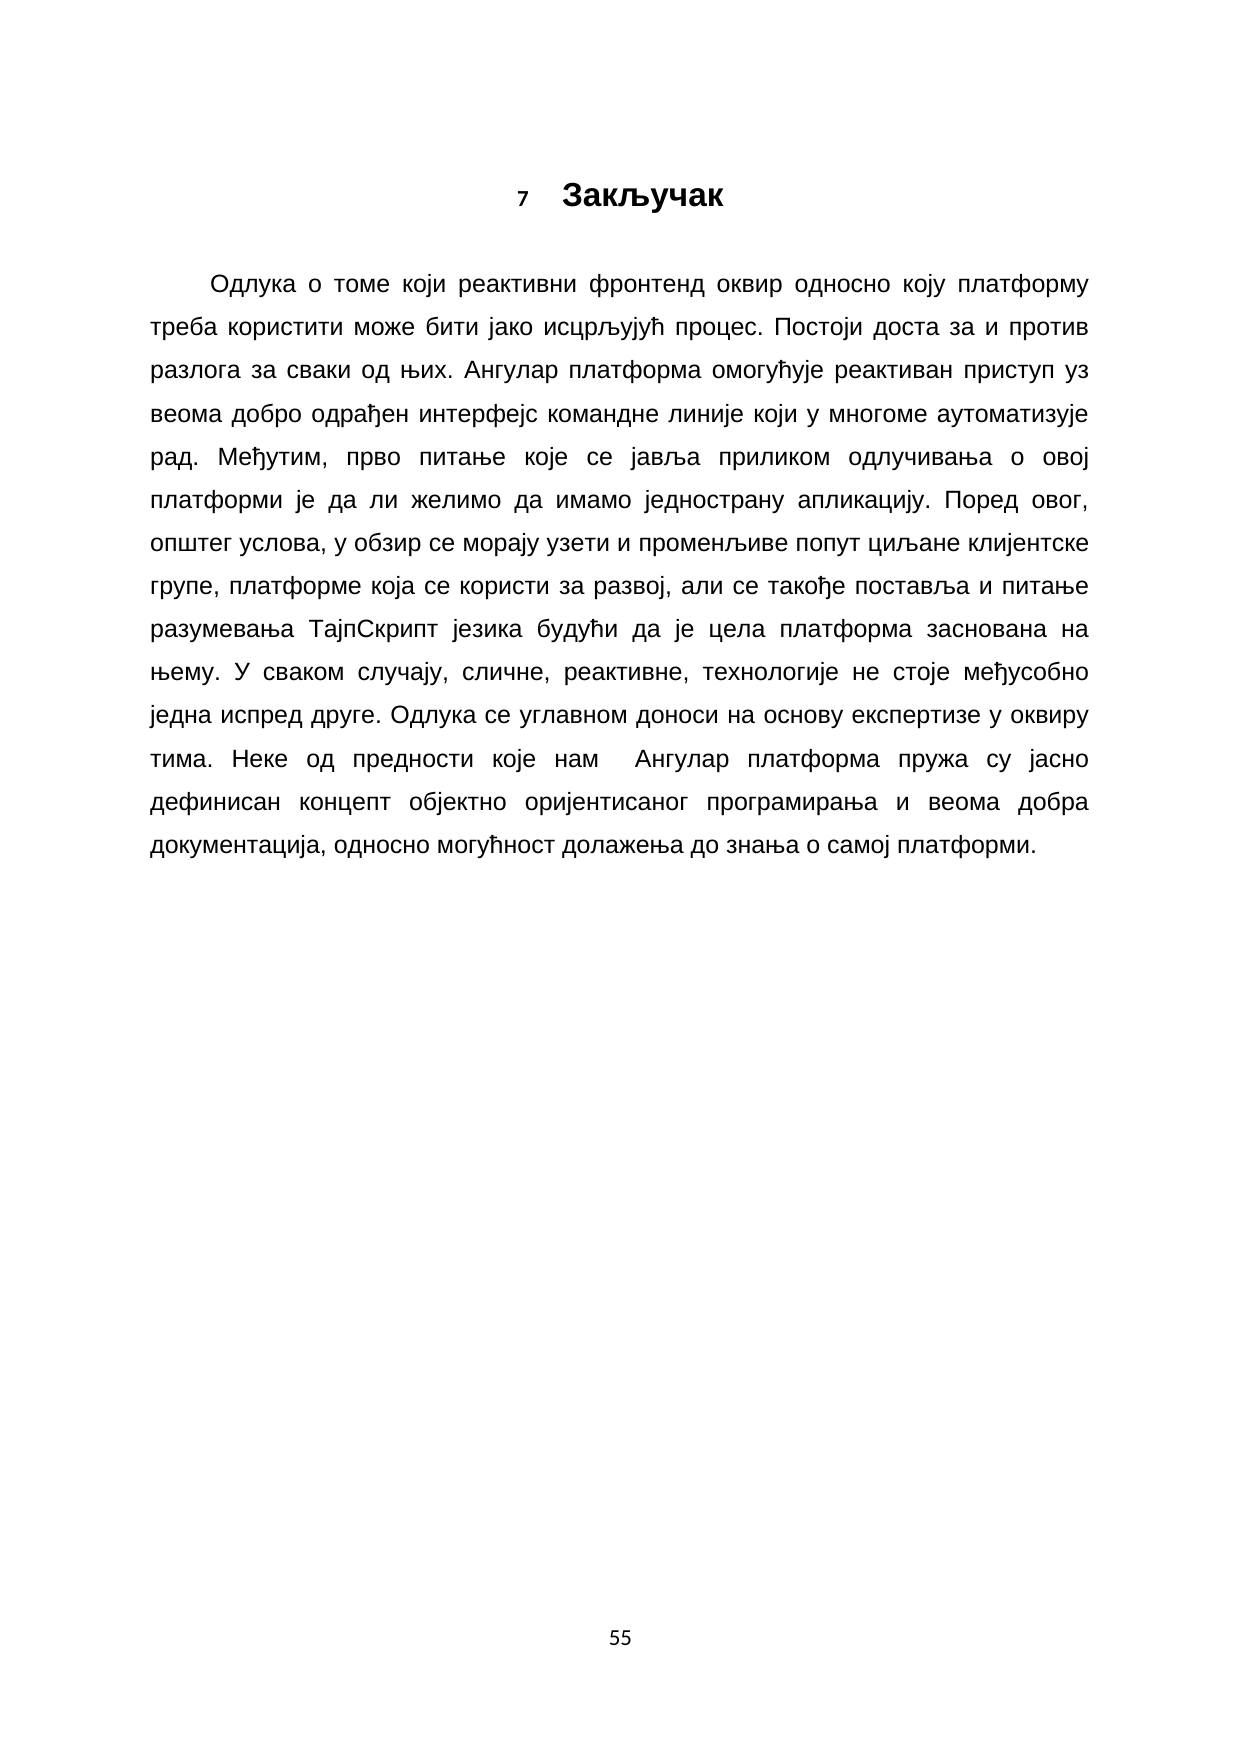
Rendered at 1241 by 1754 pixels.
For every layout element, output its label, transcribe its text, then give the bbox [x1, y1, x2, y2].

text Одлука о томе који реактивни фронтенд оквир односно коју платформу треба користити може бити јако исцрљујућ процес. Постоји доста за и против разлога за сваки од њих. Ангулар платформа омогућује реактиван приступ уз веома добро одрађен интерфејс командне линије који у многоме аутоматизује рад. Међутим, прво питање које се јавља приликом одлучивања о овој платформи је да ли желимо да имамо једнострану апликацију. Поред овог, општег услова, у обзир се морају узети и променљиве попут циљане клијентске групе, платформе која се користи за развој, али се такође поставља и питање разумевања ТајпСкрипт језика будући да је цела платформа заснована на њему. У сваком случају, сличне, реактивне, технологије не стоје међусобно једна испред друге. Одлука се углавном доноси на основу експертизе у оквиру тима. Неке од предности које нам Ангулар платформа пружа су јасно дефинисан концепт објектно оријентисаног програмирања и веома добра документација, односно могућност долажења до знања о самој платформи. [150, 269, 1090, 858]
text Закључак [150, 175, 1090, 213]
